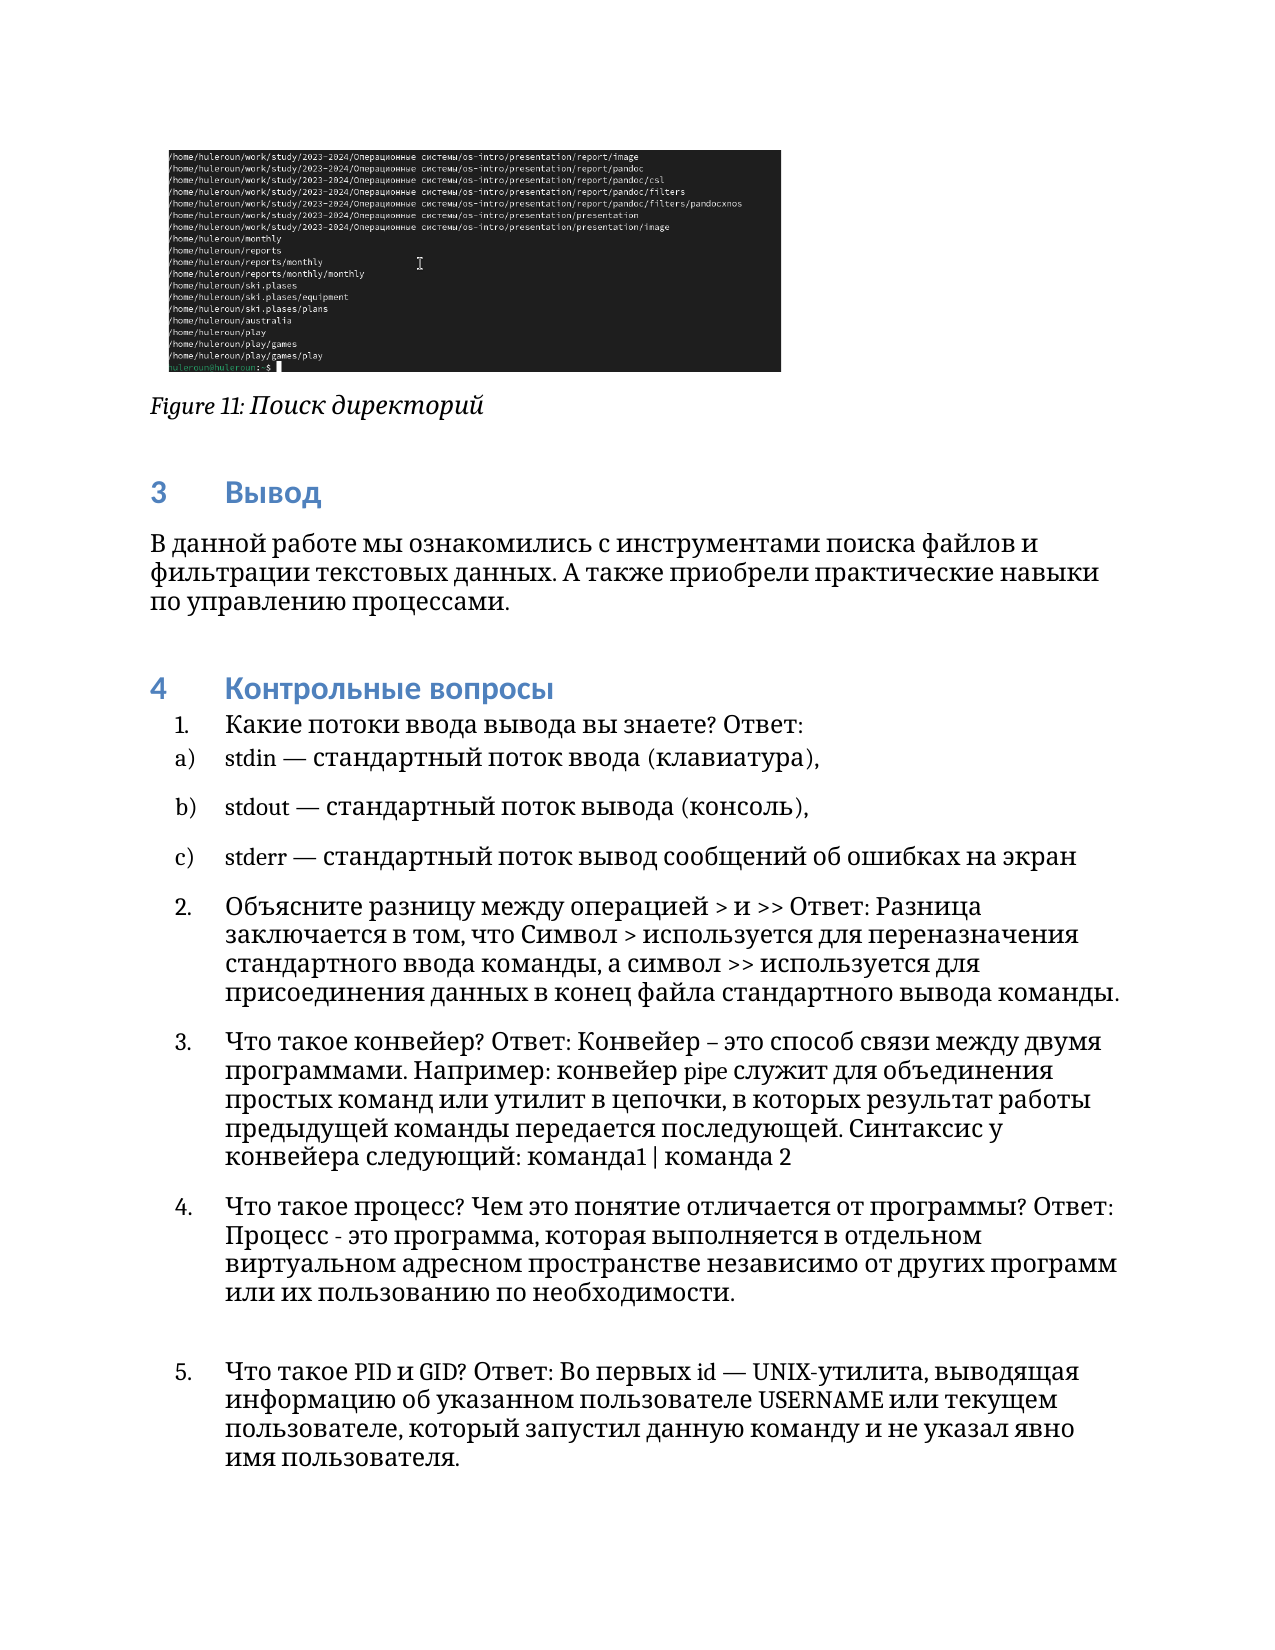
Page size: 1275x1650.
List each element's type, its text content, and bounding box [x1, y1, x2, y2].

subtitle 4 Контрольные вопросы [150, 667, 1125, 707]
text В данной работе мы ознакомились с инструментами поиска файлов и фильтрации текстовых данных. А также приобрели практические навыки по управлению процессами. [150, 530, 1125, 617]
list Что такое PID и GID? Ответ: Во первых id — UNIX-утилита, выводящая информацию об указанном пользователе USERNAME или текущем пользователе, который запустил данную команду и не указал явно имя пользователя. [175, 1357, 1125, 1472]
list stderr — стандартный поток вывод сообщений об ошибках на экран [175, 843, 1125, 872]
list Что такое конвейер? Ответ: Конвейер – это способ связи между двумя программами. Например: конвейер pipe служит для объединения простых команд или утилит в цепочки, в которых результат работы предыдущей команды передается последующей. Синтаксис у конвейера следующий: команда1 | команда 2 [175, 1028, 1125, 1172]
subtitle 3 Вывод [150, 471, 1125, 512]
list Какие потоки ввода вывода вы знаете? Ответ: [175, 711, 1125, 740]
list stdout — стандартный поток вывода (консоль), [175, 793, 1125, 822]
list Что такое процесс? Чем это понятие отличается от программы? Ответ: Процесс - это программа, которая выполняется в отдельном виртуальном адресном пространстве независимо от других программ или их пользованию по необходимости. [175, 1193, 1125, 1337]
list stdin — стандартный поток ввода (клавиатура), [175, 744, 1125, 772]
picture [168, 150, 782, 372]
list Объясните разницу между операцией > и >> Ответ: Разница заключается в том, что Символ > используется для переназначения стандартного ввода команды, а символ >> используется для присоединения данных в конец файла стандартного вывода команды. [175, 892, 1125, 1007]
text Figure 11: Поиск директорий [150, 392, 1125, 421]
